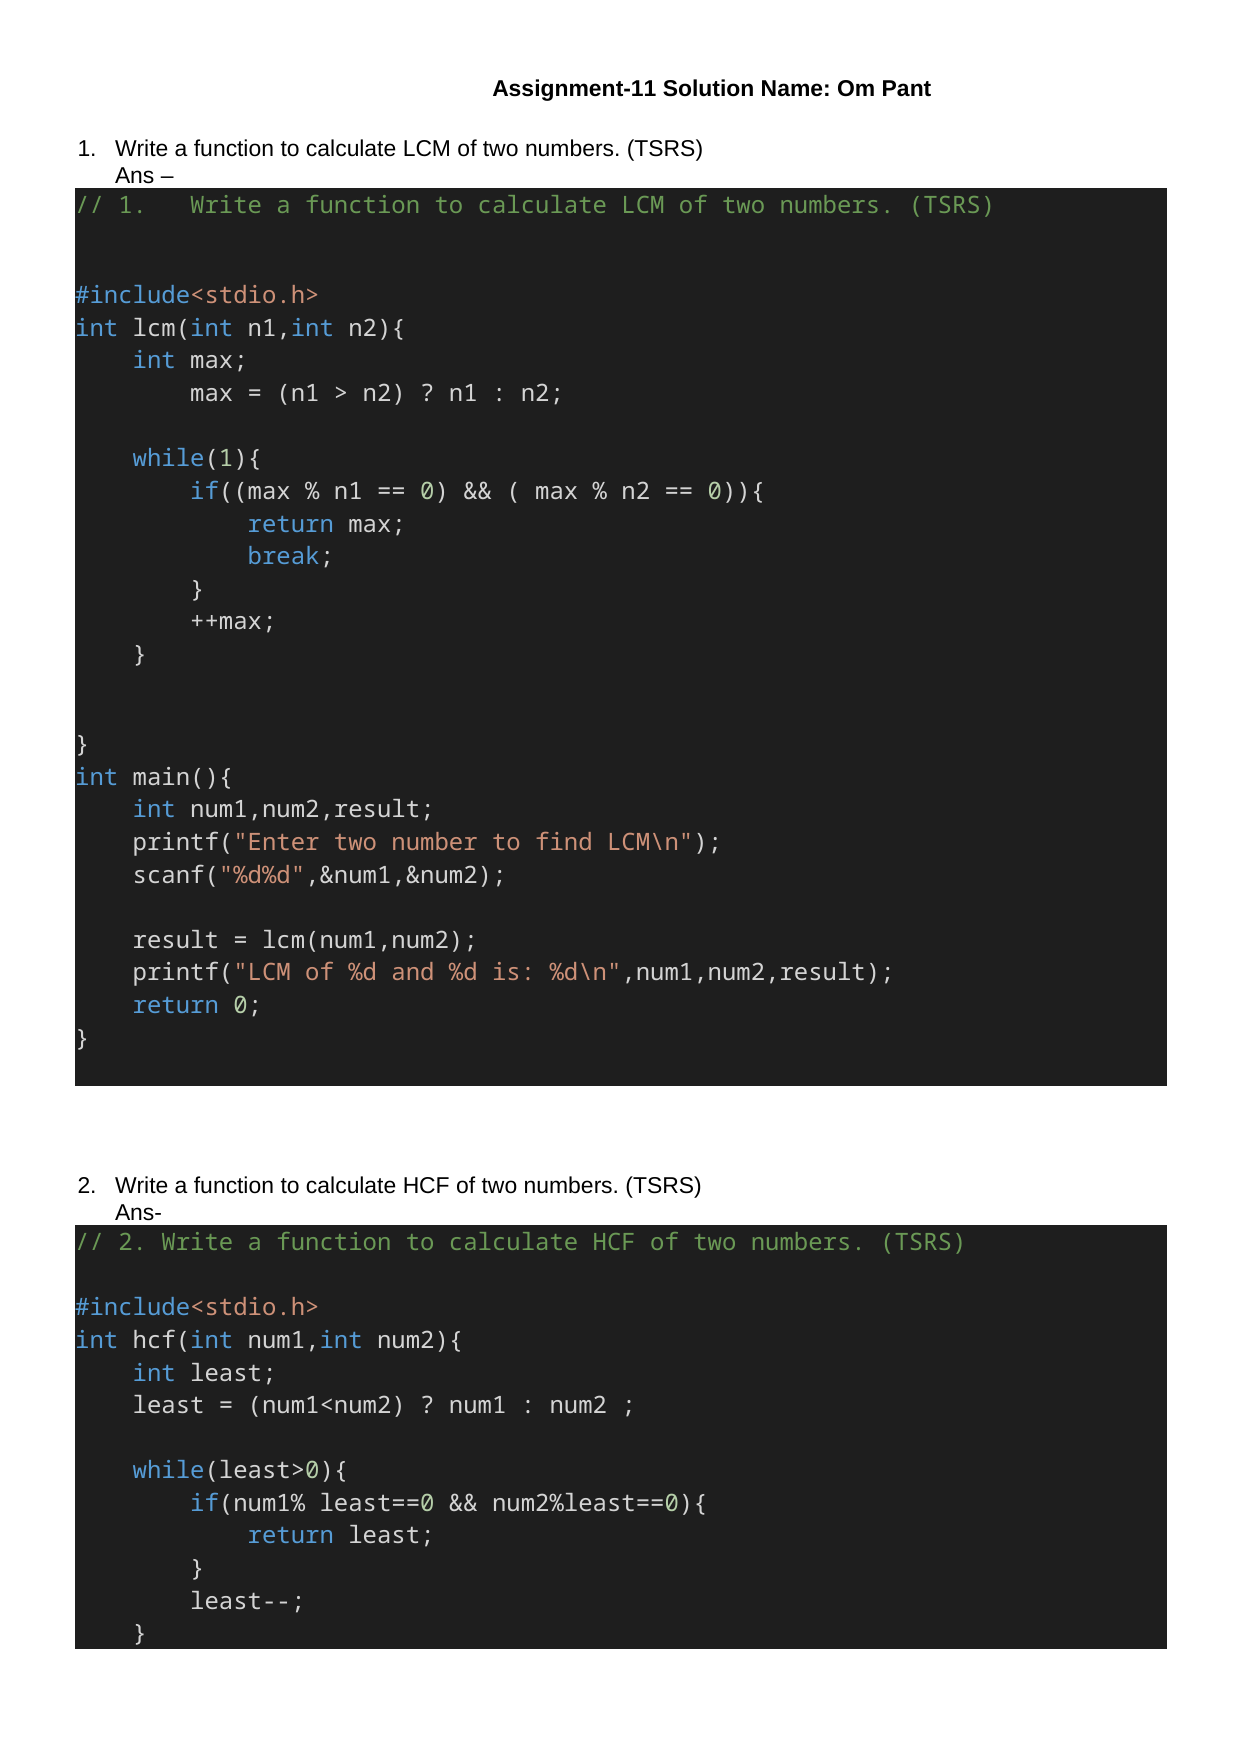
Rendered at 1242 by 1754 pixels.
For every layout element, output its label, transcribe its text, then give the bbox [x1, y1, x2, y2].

text int hcf(int num1,int num2){ [75, 1323, 1167, 1355]
list Ans – [115, 162, 1167, 188]
text if(num1% least==0 && num2%least==0){ [75, 1486, 1167, 1518]
text return least; [75, 1518, 1167, 1551]
text #include<stdio.h> [75, 278, 1167, 311]
text while(least>0){ [75, 1453, 1167, 1486]
text int main(){ [75, 759, 1167, 792]
text } [75, 572, 1167, 604]
text int lcm(int n1,int n2){ [75, 311, 1167, 343]
text } [75, 637, 1167, 669]
list Ans- [115, 1198, 1167, 1225]
list Write a function to calculate HCF of two numbers. (TSRS) [77, 1172, 1167, 1198]
text Assignment-11 Solution Name: Om Pant [75, 75, 931, 101]
text } [75, 1020, 1167, 1053]
text break; [75, 539, 1167, 572]
text printf("LCM of %d and %d is: %d\n",num1,num2,result); [75, 955, 1167, 988]
text int num1,num2,result; [75, 792, 1167, 825]
text least = (num1<num2) ? num1 : num2 ; [75, 1388, 1167, 1421]
text max = (n1 > n2) ? n1 : n2; [75, 376, 1167, 408]
list Write a function to calculate LCM of two numbers. (TSRS) [77, 135, 1167, 162]
text int max; [75, 343, 1167, 376]
text } [75, 1551, 1167, 1583]
text result = lcm(num1,num2); [75, 923, 1167, 955]
text while(1){ [75, 441, 1167, 474]
text } [75, 1616, 1167, 1649]
text if((max % n1 == 0) && ( max % n2 == 0)){ [75, 474, 1167, 506]
text ++max; [75, 604, 1167, 637]
text printf("Enter two number to find LCM\n"); [75, 825, 1167, 857]
text int least; [75, 1355, 1167, 1388]
text #include<stdio.h> [75, 1290, 1167, 1323]
text // 2. Write a function to calculate HCF of two numbers. (TSRS) [75, 1225, 1167, 1257]
text return max; [75, 506, 1167, 539]
text } [75, 727, 1167, 759]
text return 0; [75, 988, 1167, 1020]
text // 1. Write a function to calculate LCM of two numbers. (TSRS) [75, 188, 1167, 221]
text least--; [75, 1583, 1167, 1616]
text scanf("%d%d",&num1,&num2); [75, 857, 1167, 890]
